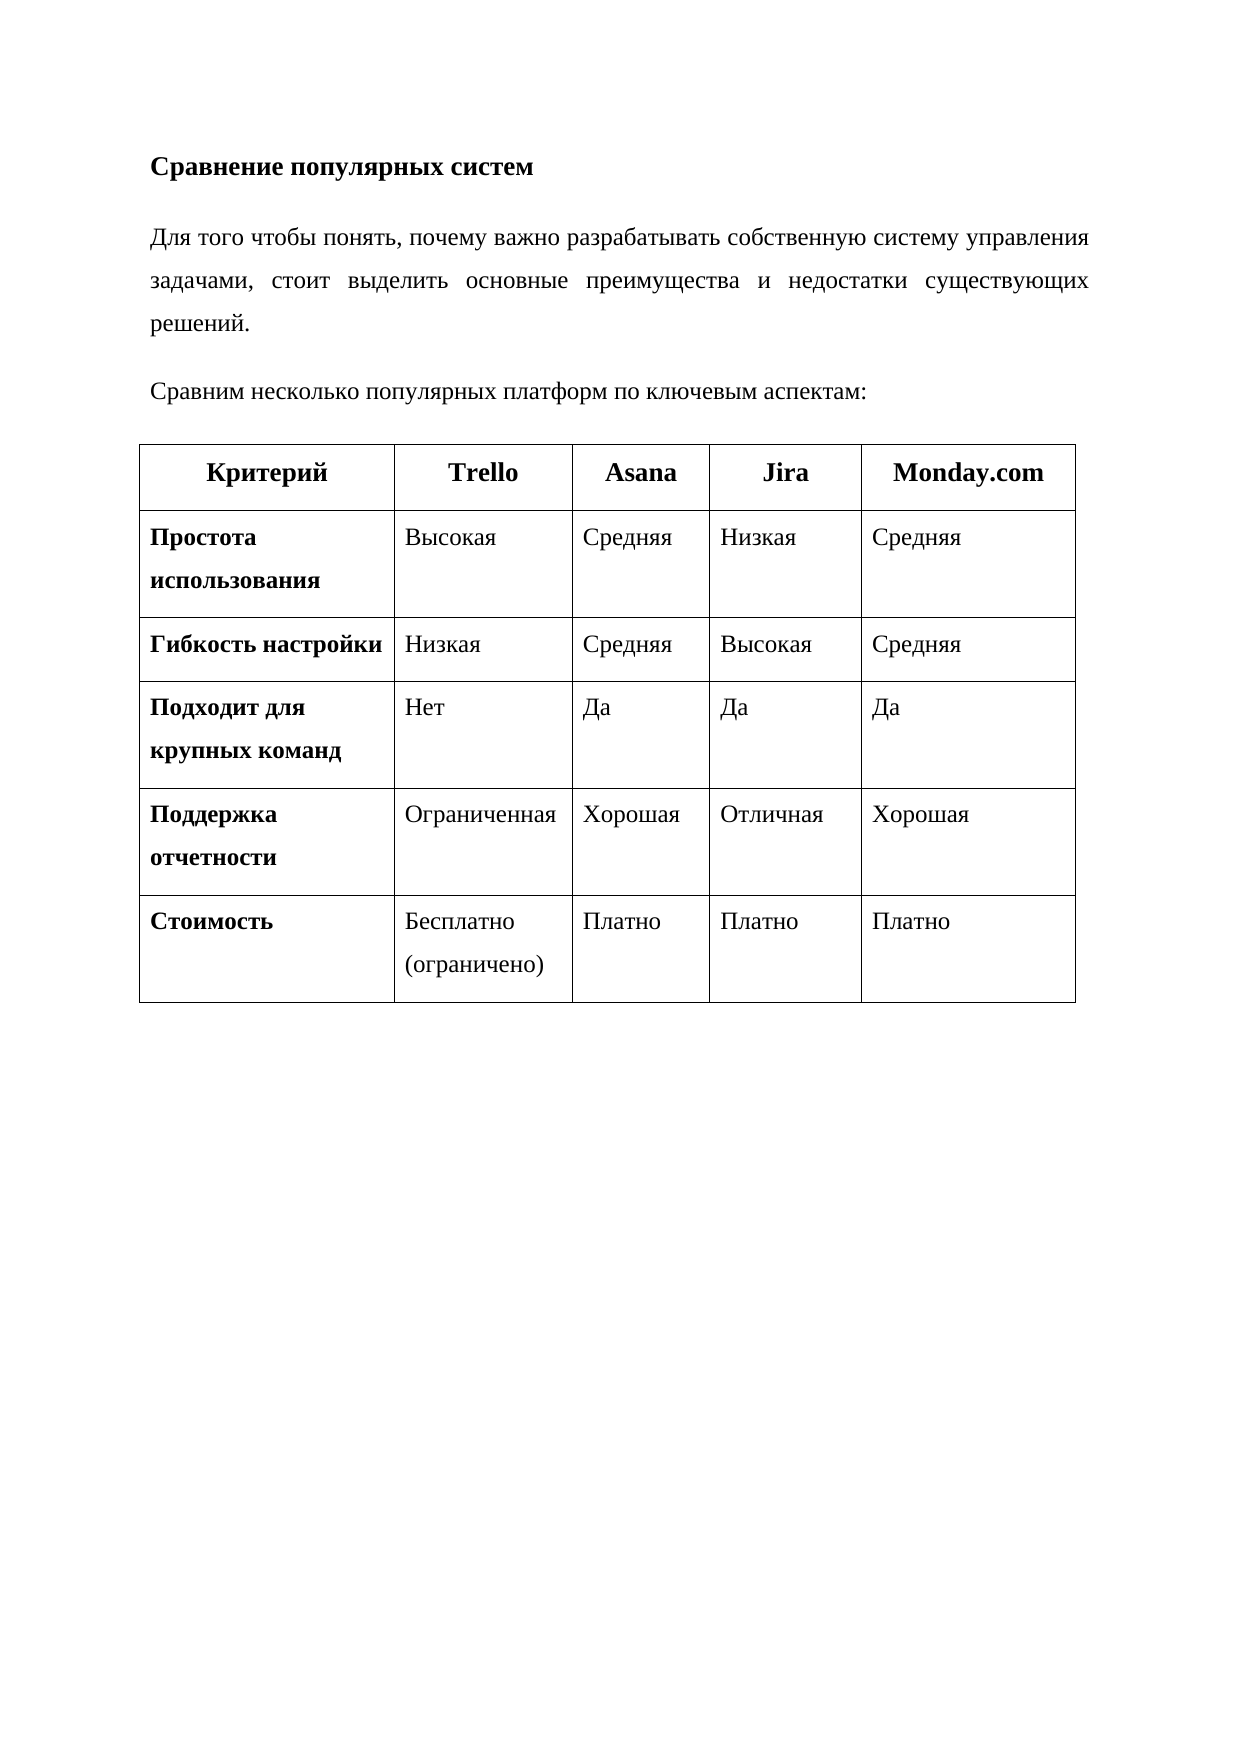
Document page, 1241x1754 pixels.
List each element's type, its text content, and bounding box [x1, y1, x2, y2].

table_header Monday.com [862, 445, 1075, 510]
table_header Trello [395, 445, 572, 510]
table_cell Поддержка отчетности [140, 789, 394, 895]
table_cell Хорошая [573, 789, 709, 895]
table_cell Низкая [395, 618, 572, 681]
table_header Asana [573, 445, 709, 510]
table_cell Низкая [710, 511, 861, 617]
table_cell Платно [573, 896, 709, 1002]
table_cell Да [862, 682, 1075, 788]
table_header Jira [710, 445, 861, 510]
table_cell Высокая [395, 511, 572, 617]
table_cell Ограниченная [395, 789, 572, 895]
table_cell Бесплатно (ограничено) [395, 896, 572, 1002]
table_cell Платно [710, 896, 861, 1002]
table_cell Средняя [862, 511, 1075, 617]
table_cell Подходит для крупных команд [140, 682, 394, 788]
table_cell Хорошая [862, 789, 1075, 895]
table_cell Средняя [862, 618, 1075, 681]
text Для того чтобы понять, почему важно разрабатывать собственную систему управления задачами, стоит выделить основные преимущества и недостатки существующих решений. [150, 222, 1090, 337]
table_cell Гибкость настройки [140, 618, 394, 681]
table_cell Стоимость [140, 896, 394, 1002]
table_cell Отличная [710, 789, 861, 895]
table_cell Простота использования [140, 511, 394, 617]
table_cell Да [573, 682, 709, 788]
table_cell Средняя [573, 511, 709, 617]
table_cell Нет [395, 682, 572, 788]
table_cell Платно [862, 896, 1075, 1002]
table_cell Высокая [710, 618, 861, 681]
text Сравним несколько популярных платформ по ключевым аспектам: [150, 376, 1090, 405]
table_cell Да [710, 682, 861, 788]
table_header Критерий [140, 445, 394, 510]
table_cell Средняя [573, 618, 709, 681]
subtitle Сравнение популярных систем [150, 150, 1090, 181]
